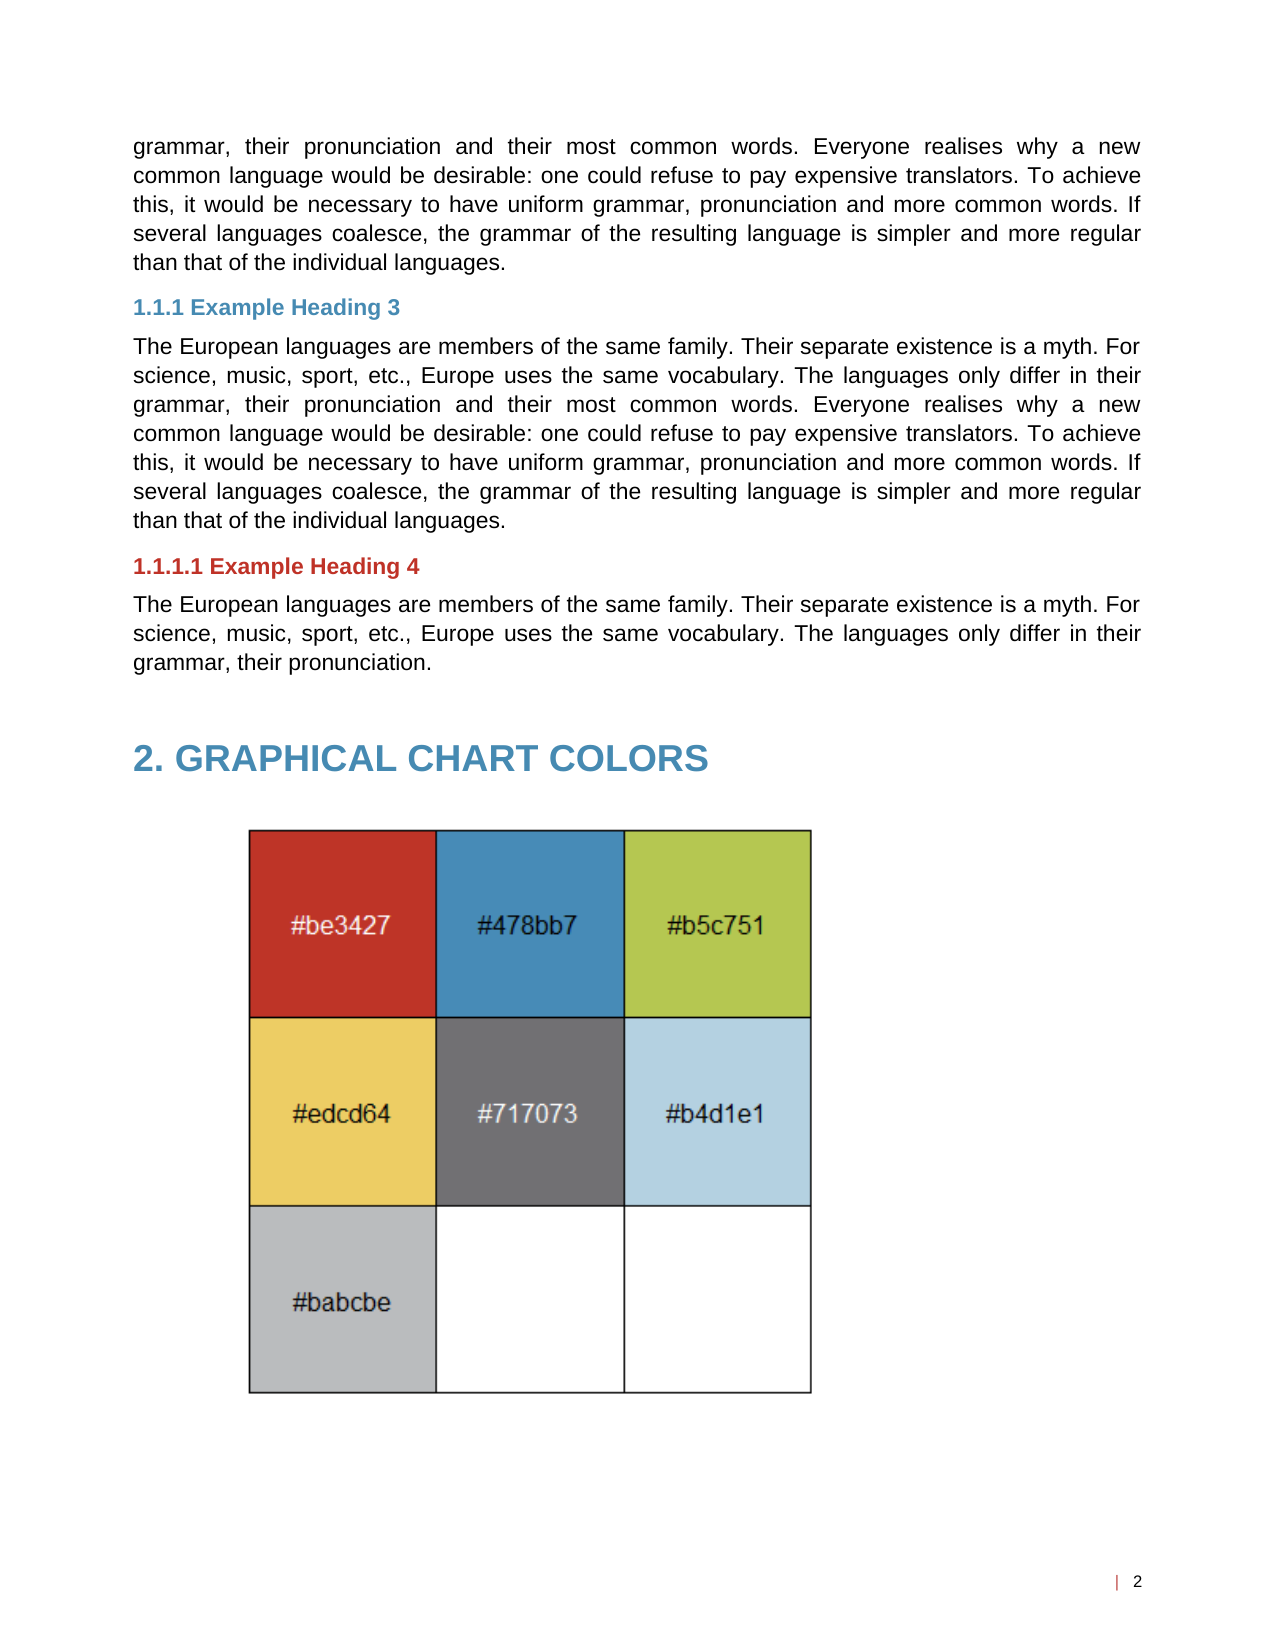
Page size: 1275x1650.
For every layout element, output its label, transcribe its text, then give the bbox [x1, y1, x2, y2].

subtitle 1.1.1.1 Example Heading 4 [133, 553, 1142, 579]
text The European languages are members of the same family. Their separate existence is a myth. For science, music, sport, etc., Europe uses the same vocabulary. The languages only differ in their grammar, their pronunciation. [133, 591, 1142, 676]
picture [151, 809, 910, 1416]
subtitle 1.1.1 Example Heading 3 [133, 294, 1142, 321]
subtitle 2. Graphical chart colors [133, 737, 1142, 780]
